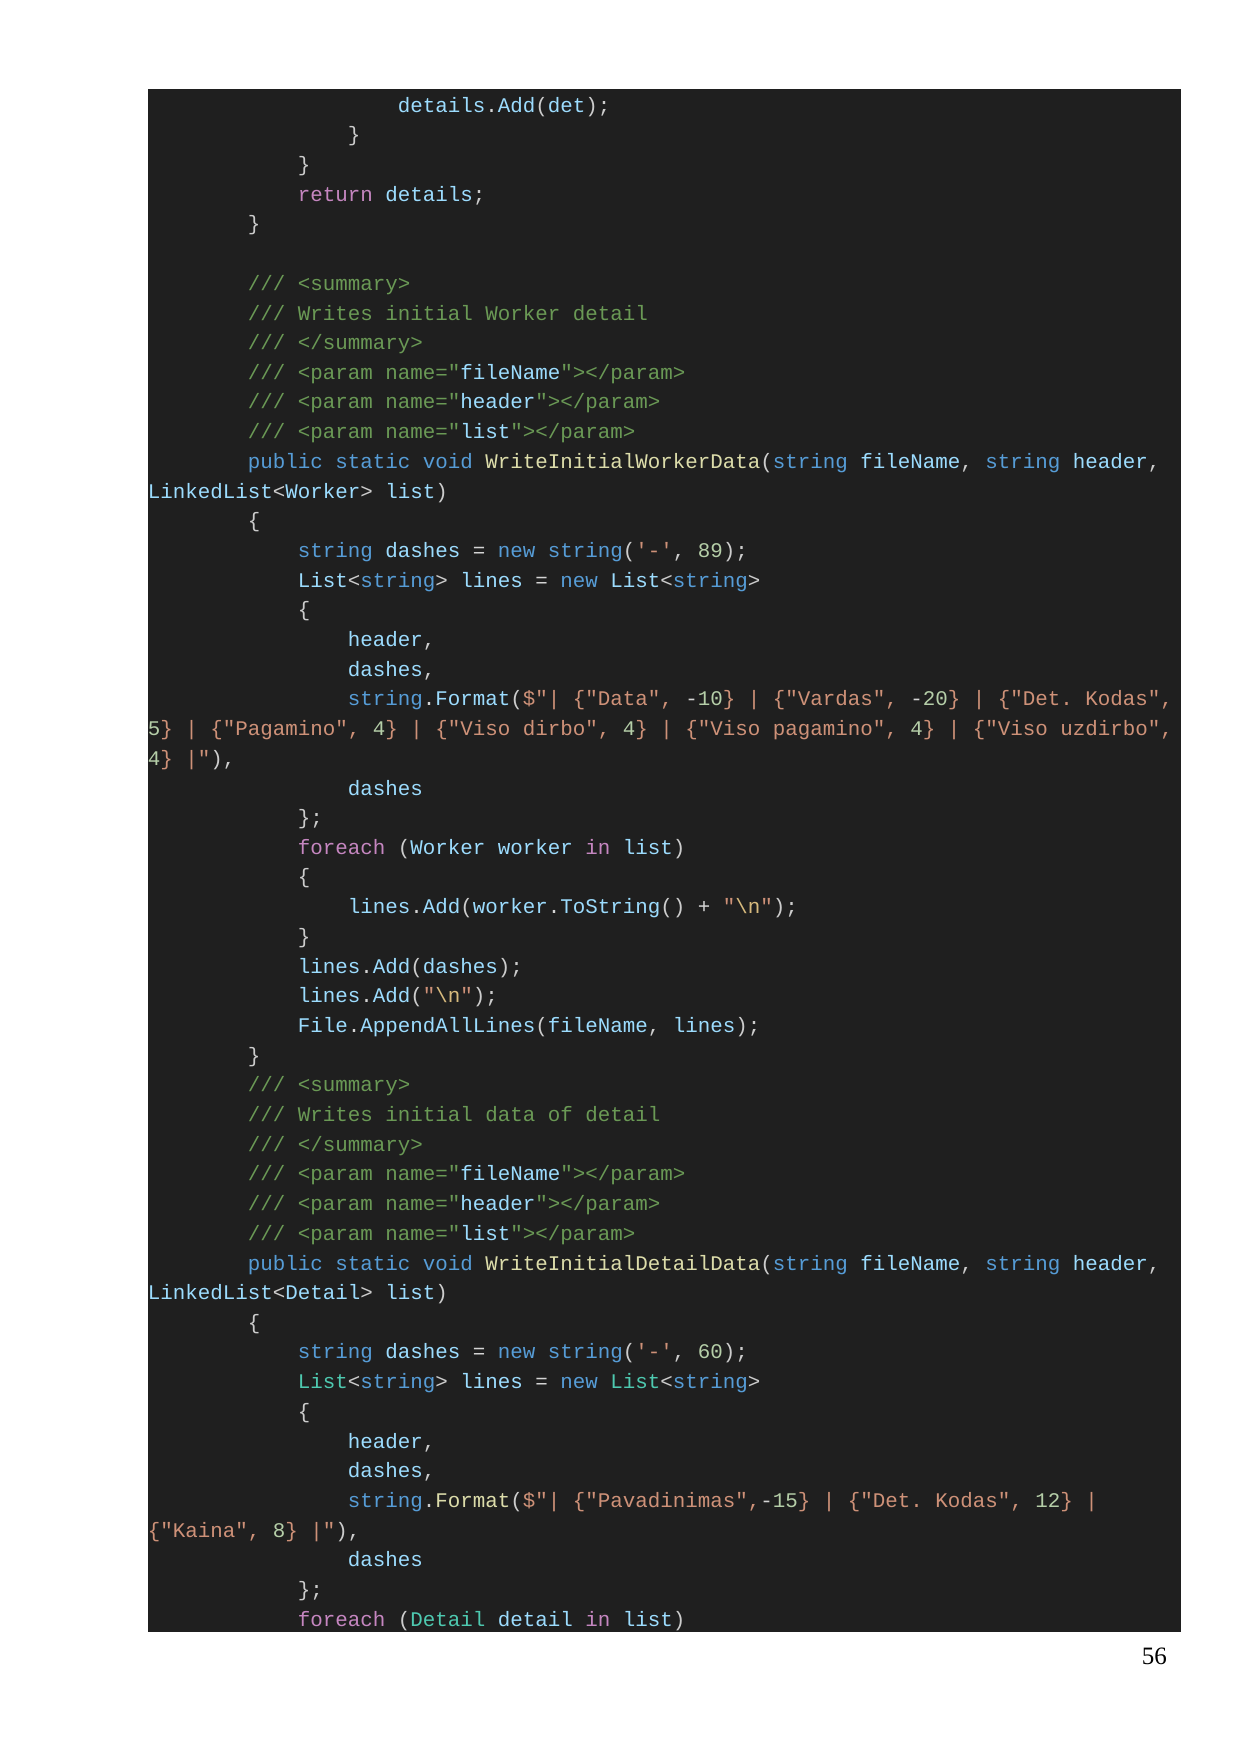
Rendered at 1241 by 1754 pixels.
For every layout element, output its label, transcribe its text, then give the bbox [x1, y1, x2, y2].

text lines.Add(dashes); [148, 949, 1181, 979]
text foreach (Detail detail in list) [148, 1603, 1181, 1632]
text /// <param name="fileName"></param> [148, 356, 1181, 386]
text dashes [148, 1543, 1181, 1573]
text /// <summary> [148, 1068, 1181, 1098]
text details.Add(det); [148, 89, 1181, 118]
text header, [148, 623, 1181, 653]
text File.AppendAllLines(fileName, lines); [148, 1009, 1181, 1039]
text string dashes = new string('-', 60); [148, 1336, 1181, 1365]
text /// <param name="list"></param> [148, 1217, 1181, 1246]
text } [148, 148, 1181, 178]
text string.Format($"| {"Data", -10} | {"Vardas", -20} | {"Det. Kodas", 5} | {"Pagamino", 4} | {"Viso dirbo", 4} | {"Viso pagamino", 4} | {"Viso uzdirbo", 4} |"), [148, 682, 1181, 771]
text }; [148, 1573, 1181, 1603]
text /// </summary> [148, 1128, 1181, 1157]
text /// <param name="header"></param> [148, 386, 1181, 415]
text header, [148, 1424, 1181, 1454]
text List<string> lines = new List<string> [148, 564, 1181, 593]
text /// </summary> [148, 326, 1181, 356]
text lines.Add("\n"); [148, 979, 1181, 1009]
text /// <param name="header"></param> [148, 1187, 1181, 1217]
text /// <param name="fileName"></param> [148, 1157, 1181, 1187]
text lines.Add(worker.ToString() + "\n"); [148, 890, 1181, 920]
text /// <param name="list"></param> [148, 415, 1181, 445]
text { [148, 1306, 1181, 1336]
text /// <summary> [148, 267, 1181, 296]
text } [148, 118, 1181, 148]
text } [148, 207, 1181, 237]
text public static void WriteInitialWorkerData(string fileName, string header, LinkedList<Worker> list) [148, 445, 1181, 504]
text } [148, 920, 1181, 949]
text { [148, 504, 1181, 534]
text foreach (Worker worker in list) [148, 831, 1181, 861]
text string.Format($"| {"Pavadinimas",-15} | {"Det. Kodas", 12} | {"Kaina", 8} |"), [148, 1484, 1181, 1543]
text } [148, 1039, 1181, 1068]
text dashes, [148, 653, 1181, 682]
text dashes [148, 771, 1181, 801]
text }; [148, 801, 1181, 831]
text /// Writes initial Worker detail [148, 296, 1181, 326]
text /// Writes initial data of detail [148, 1098, 1181, 1128]
text dashes, [148, 1454, 1181, 1484]
text List<string> lines = new List<string> [148, 1365, 1181, 1395]
text public static void WriteInitialDetailData(string fileName, string header, LinkedList<Detail> list) [148, 1246, 1181, 1306]
text { [148, 861, 1181, 890]
text { [148, 593, 1181, 623]
text { [148, 1395, 1181, 1424]
text return details; [148, 178, 1181, 207]
text string dashes = new string('-', 89); [148, 534, 1181, 564]
